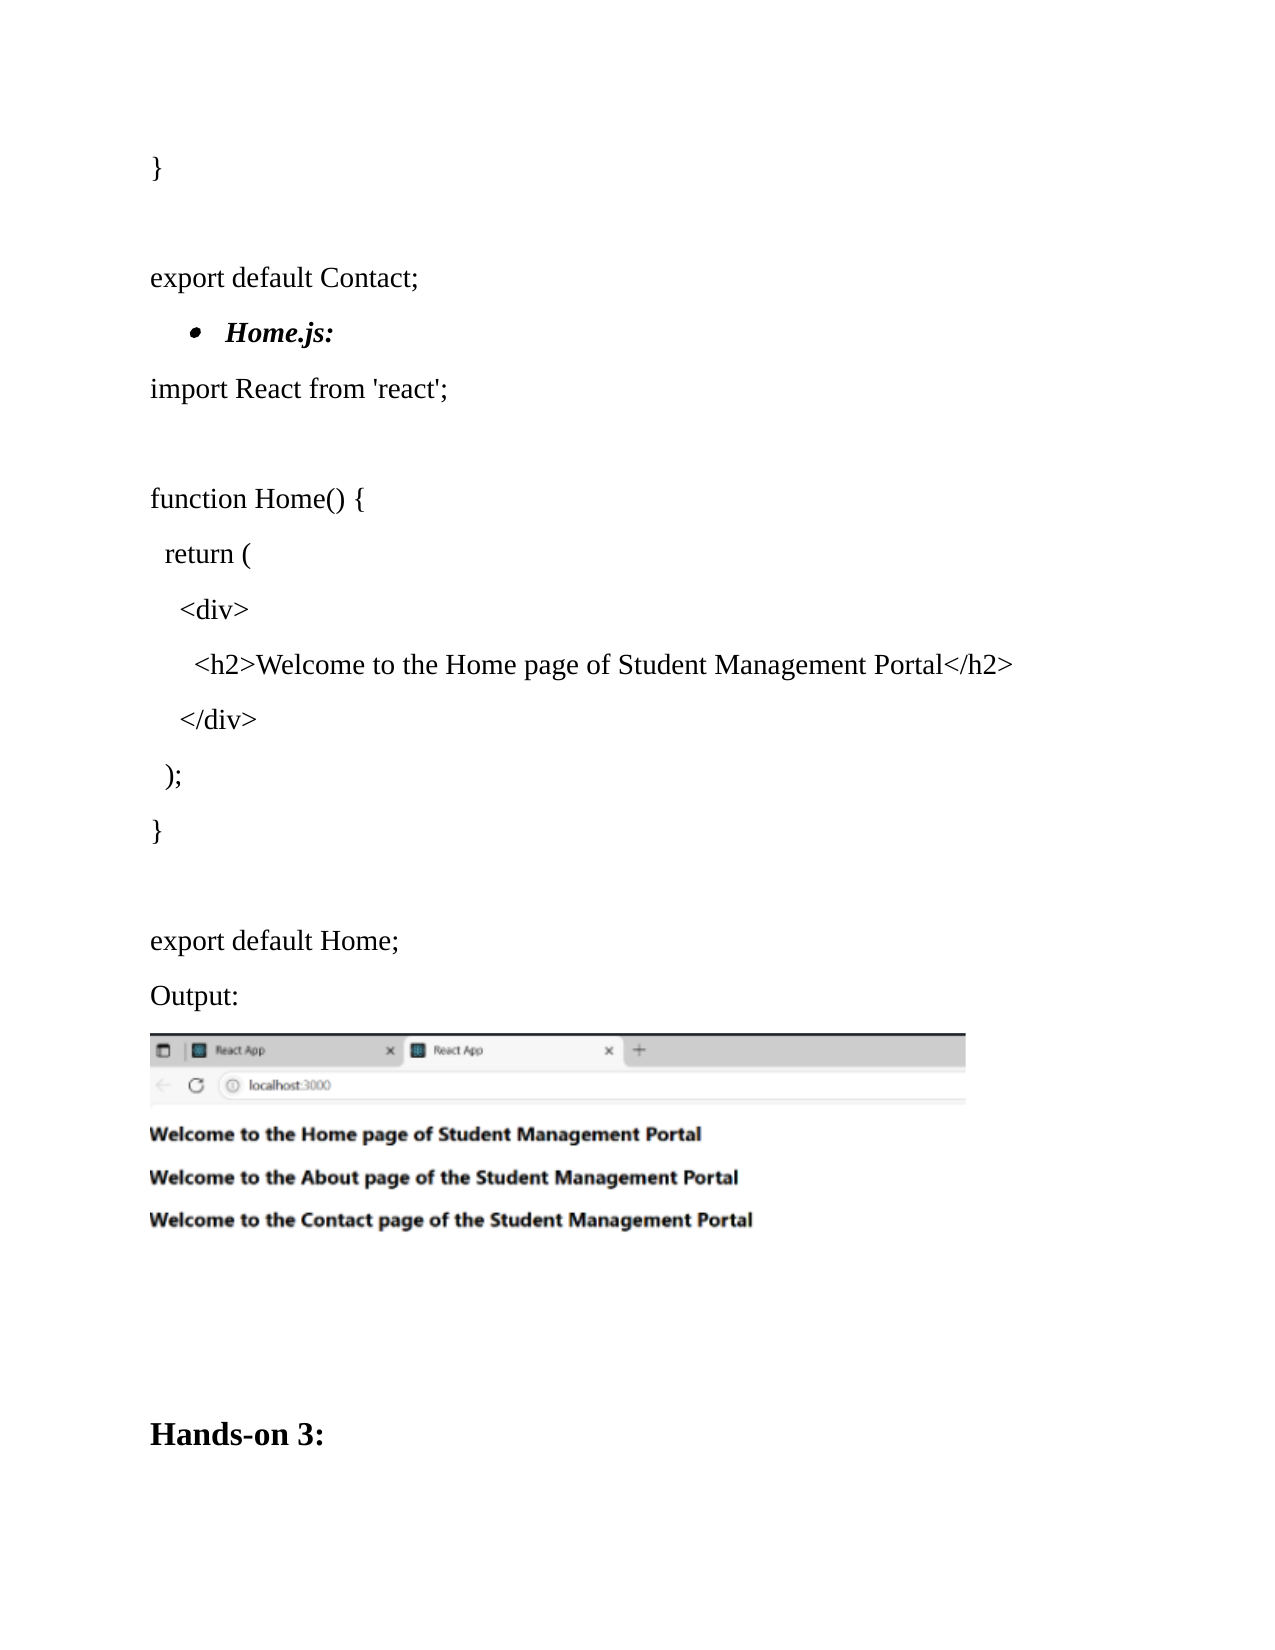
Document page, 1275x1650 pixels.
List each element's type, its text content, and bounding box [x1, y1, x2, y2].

text export default Home; [150, 923, 1125, 957]
text <h2>Welcome to the Home page of Student Management Portal</h2> [150, 647, 1125, 681]
text Output: [150, 978, 1125, 1012]
text import React from 'react'; [150, 371, 1125, 404]
text export default Contact; [150, 260, 1125, 294]
list Home.js: [187, 316, 1125, 349]
picture [150, 1033, 966, 1393]
text function Home() { [150, 481, 1125, 515]
text ); [150, 757, 1125, 791]
text return ( [150, 537, 1125, 570]
text <div> [150, 592, 1125, 625]
text } [150, 813, 1125, 846]
text Hands-on 3: [150, 1414, 1125, 1452]
text } [150, 150, 1125, 183]
text </div> [150, 702, 1125, 736]
